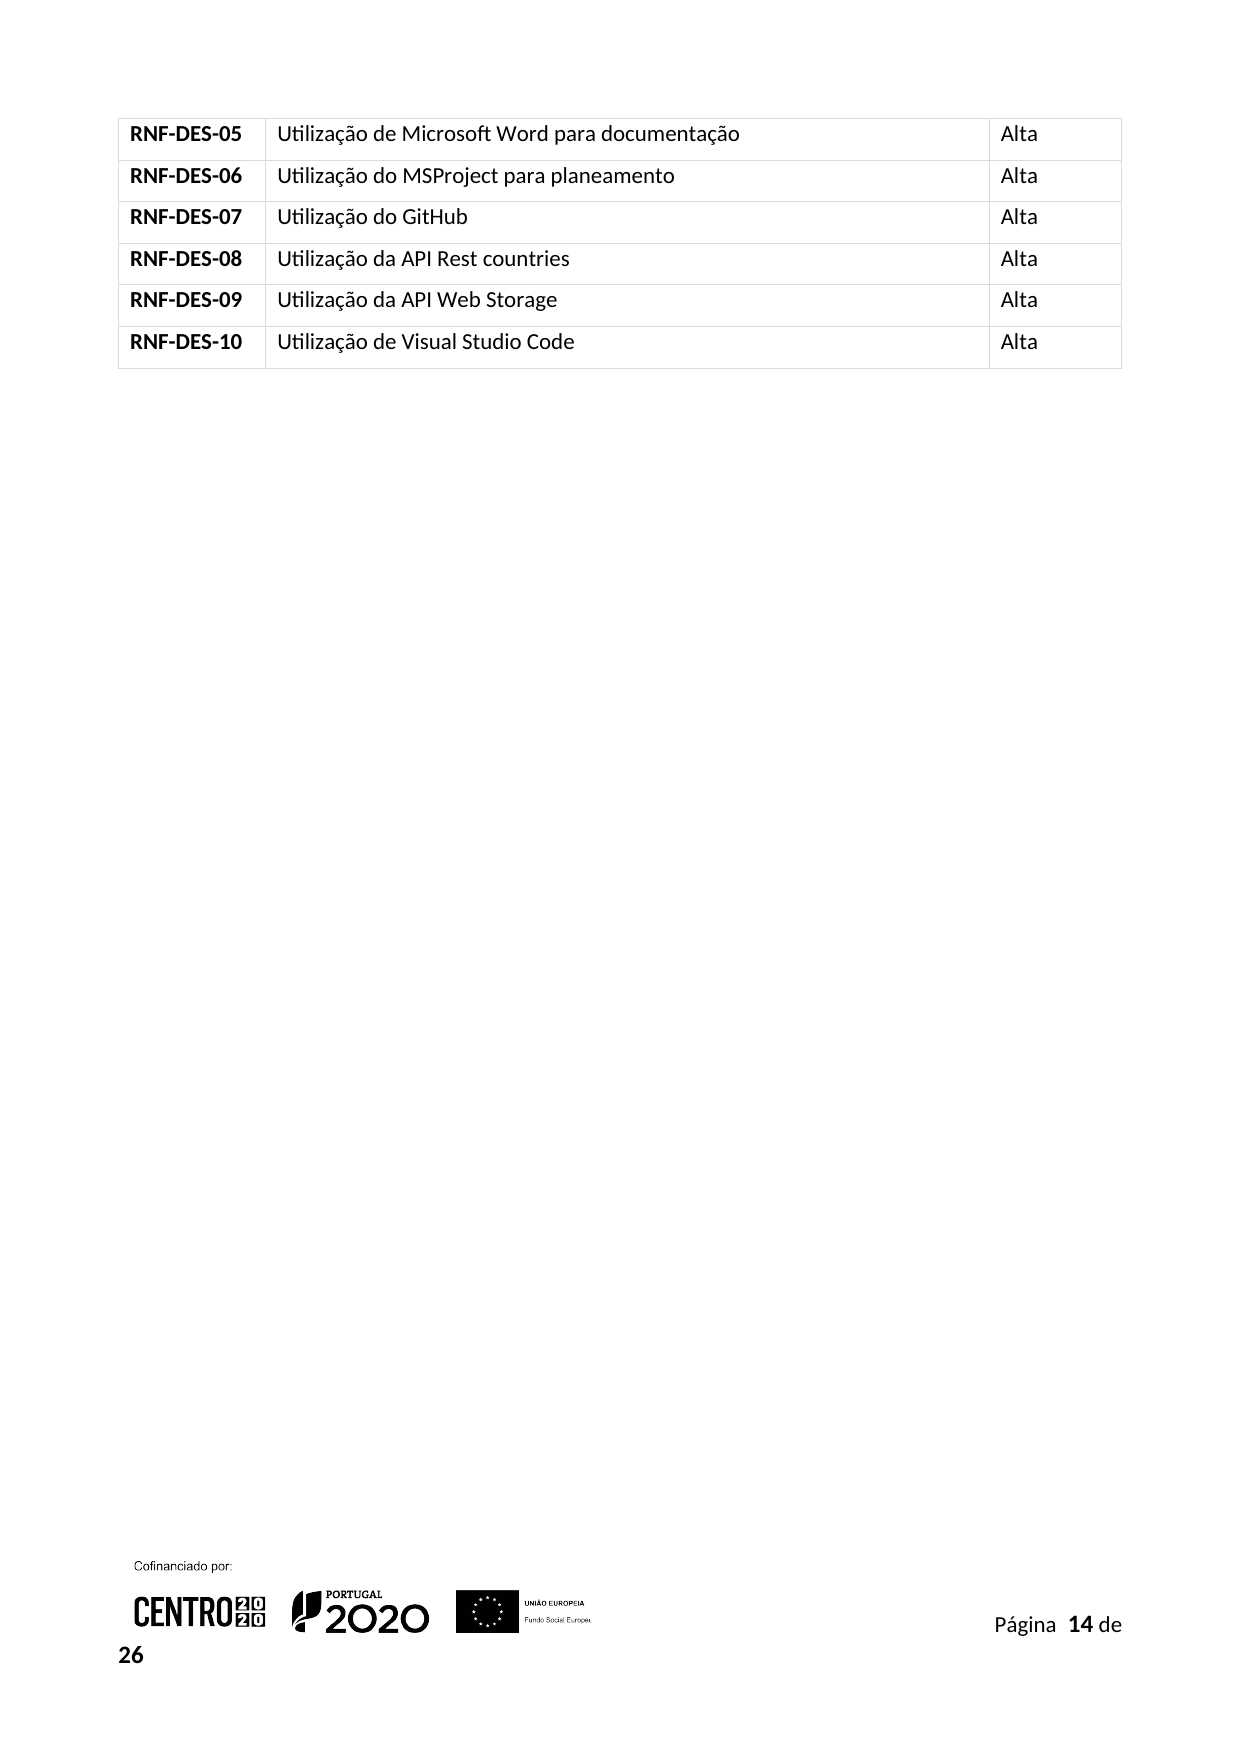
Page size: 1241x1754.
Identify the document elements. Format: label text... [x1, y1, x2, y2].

table_cell Utilização do MSProject para planeamento [266, 161, 989, 201]
table_cell Utilização da API Rest countries [266, 244, 989, 284]
table_cell RNF-DES-08 [119, 244, 265, 284]
table_cell Alta [990, 119, 1121, 160]
table_cell Utilização de Visual Studio Code [266, 327, 989, 367]
table_cell Alta [990, 202, 1121, 243]
table_cell Utilização de Microsoft Word para documentação [266, 119, 989, 160]
table_cell Utilização do GitHub [266, 202, 989, 243]
picture [134, 1561, 592, 1633]
table_cell Alta [990, 244, 1121, 284]
table_cell Utilização da API Web Storage [266, 285, 989, 326]
table_cell RNF-DES-09 [119, 285, 265, 326]
table_cell Alta [990, 285, 1121, 326]
table_cell Alta [990, 327, 1121, 367]
table_cell Alta [990, 161, 1121, 201]
table_cell RNF-DES-06 [119, 161, 265, 201]
table_cell RNF-DES-07 [119, 202, 265, 243]
table_cell RNF-DES-05 [119, 119, 265, 160]
table_cell RNF-DES-10 [119, 327, 265, 367]
